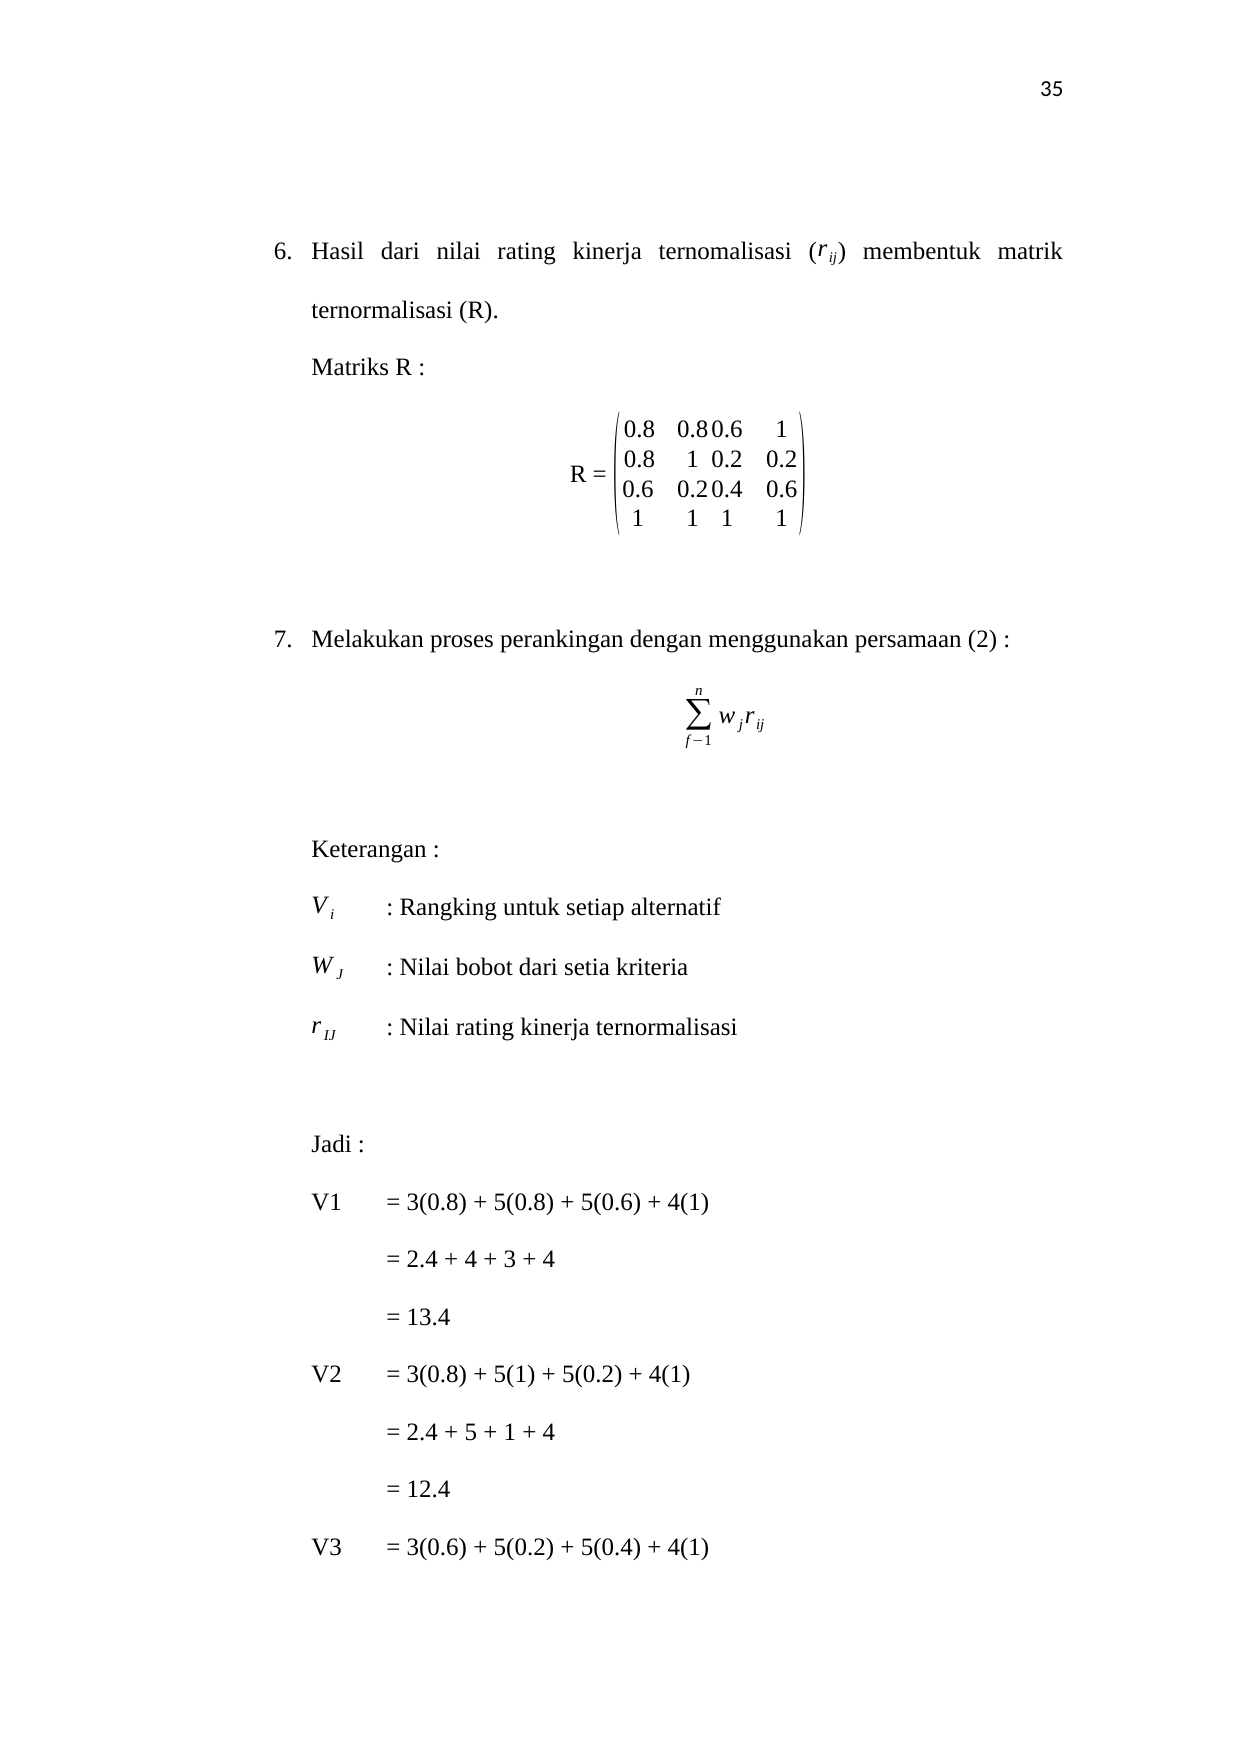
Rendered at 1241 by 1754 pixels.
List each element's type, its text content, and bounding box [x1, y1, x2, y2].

list Matriks R : [311, 352, 1063, 381]
list R = [311, 410, 1063, 538]
list V1 = 3(0.8) + 5(0.8) + 5(0.6) + 4(1) [311, 1187, 1063, 1216]
list = 13.4 [311, 1302, 1063, 1331]
list Hasil dari nilai rating kinerja ternomalisasi () membentuk matrik ternormalisasi (R). [274, 235, 1063, 323]
list Melakukan proses perankingan dengan menggunakan persamaan (2) : [274, 624, 1063, 653]
list Jadi : [311, 1129, 1063, 1158]
list = 2.4 + 5 + 1 + 4 [311, 1417, 1063, 1446]
list = 12.4 [311, 1474, 1063, 1503]
list : Nilai rating kinerja ternormalisasi [311, 1012, 1063, 1043]
list : Nilai bobot dari setia kriteria [311, 952, 1063, 983]
list : Rangking untuk setiap alternatif [311, 892, 1063, 923]
list = 2.4 + 4 + 3 + 4 [311, 1244, 1063, 1273]
list V2 = 3(0.8) + 5(1) + 5(0.2) + 4(1) [311, 1359, 1063, 1388]
list Keterangan : [311, 834, 1063, 863]
list V3 = 3(0.6) + 5(0.2) + 5(0.4) + 4(1) [311, 1532, 1063, 1561]
